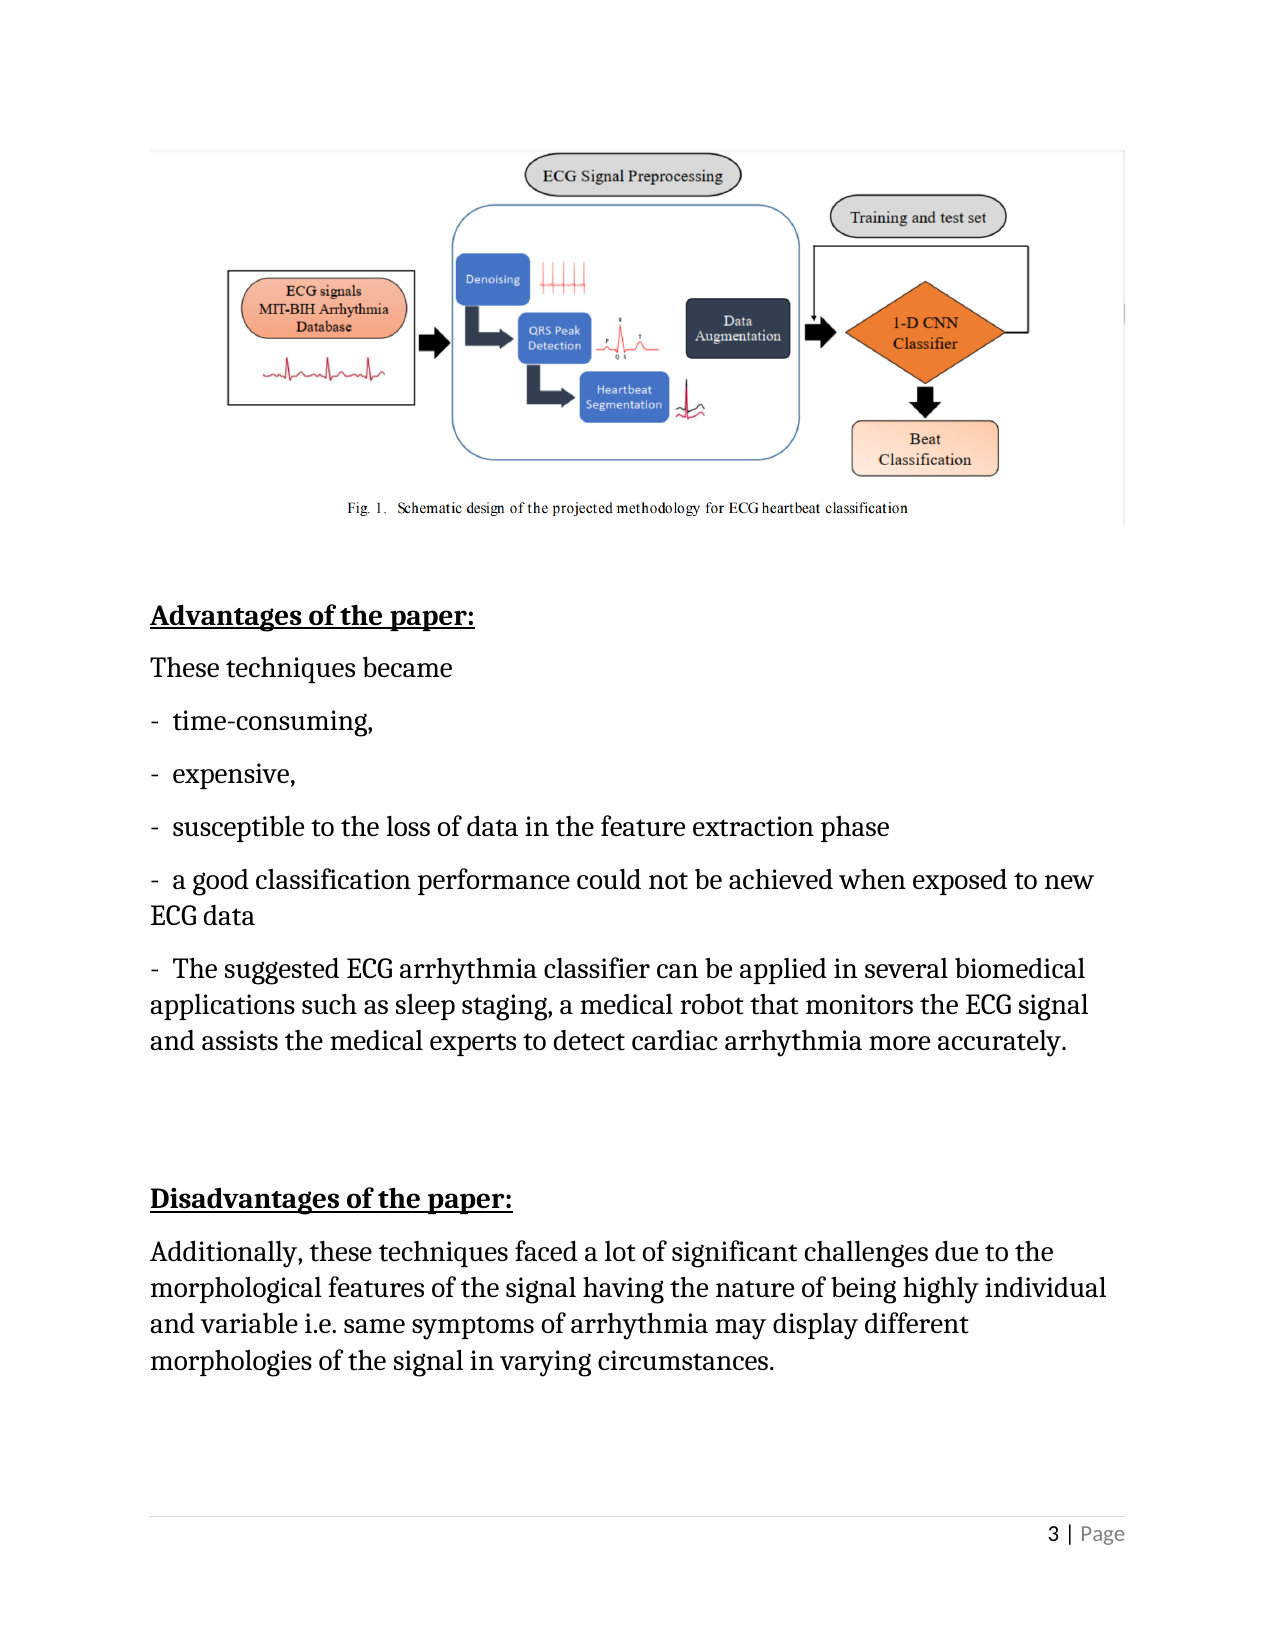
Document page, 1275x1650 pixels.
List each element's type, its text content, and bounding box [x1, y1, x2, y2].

text These techniques became [150, 652, 1125, 685]
text Advantages of the paper: [150, 599, 1125, 632]
picture [150, 150, 1125, 527]
text - The suggested ECG arrhythmia classifier can be applied in several biomedical applications such as sleep staging, a medical robot that monitors the ECG signal and assists the medical experts to detect cardiac arrhythmia more accurately. [150, 952, 1125, 1058]
text - expensive, [150, 757, 1125, 791]
text - susceptible to the loss of data in the feature extraction phase [150, 810, 1125, 843]
text Disadvantages of the paper: [150, 1182, 1125, 1216]
text Additionally, these techniques faced a lot of significant challenges due to the morphological features of the signal having the nature of being highly individual and variable i.e. same symptoms of arrhythmia may display different morphologies of the signal in varying circumstances. [150, 1235, 1125, 1377]
text - a good classification performance could not be achieved when exposed to new ECG data [150, 863, 1125, 932]
text - time-consuming, [150, 704, 1125, 738]
